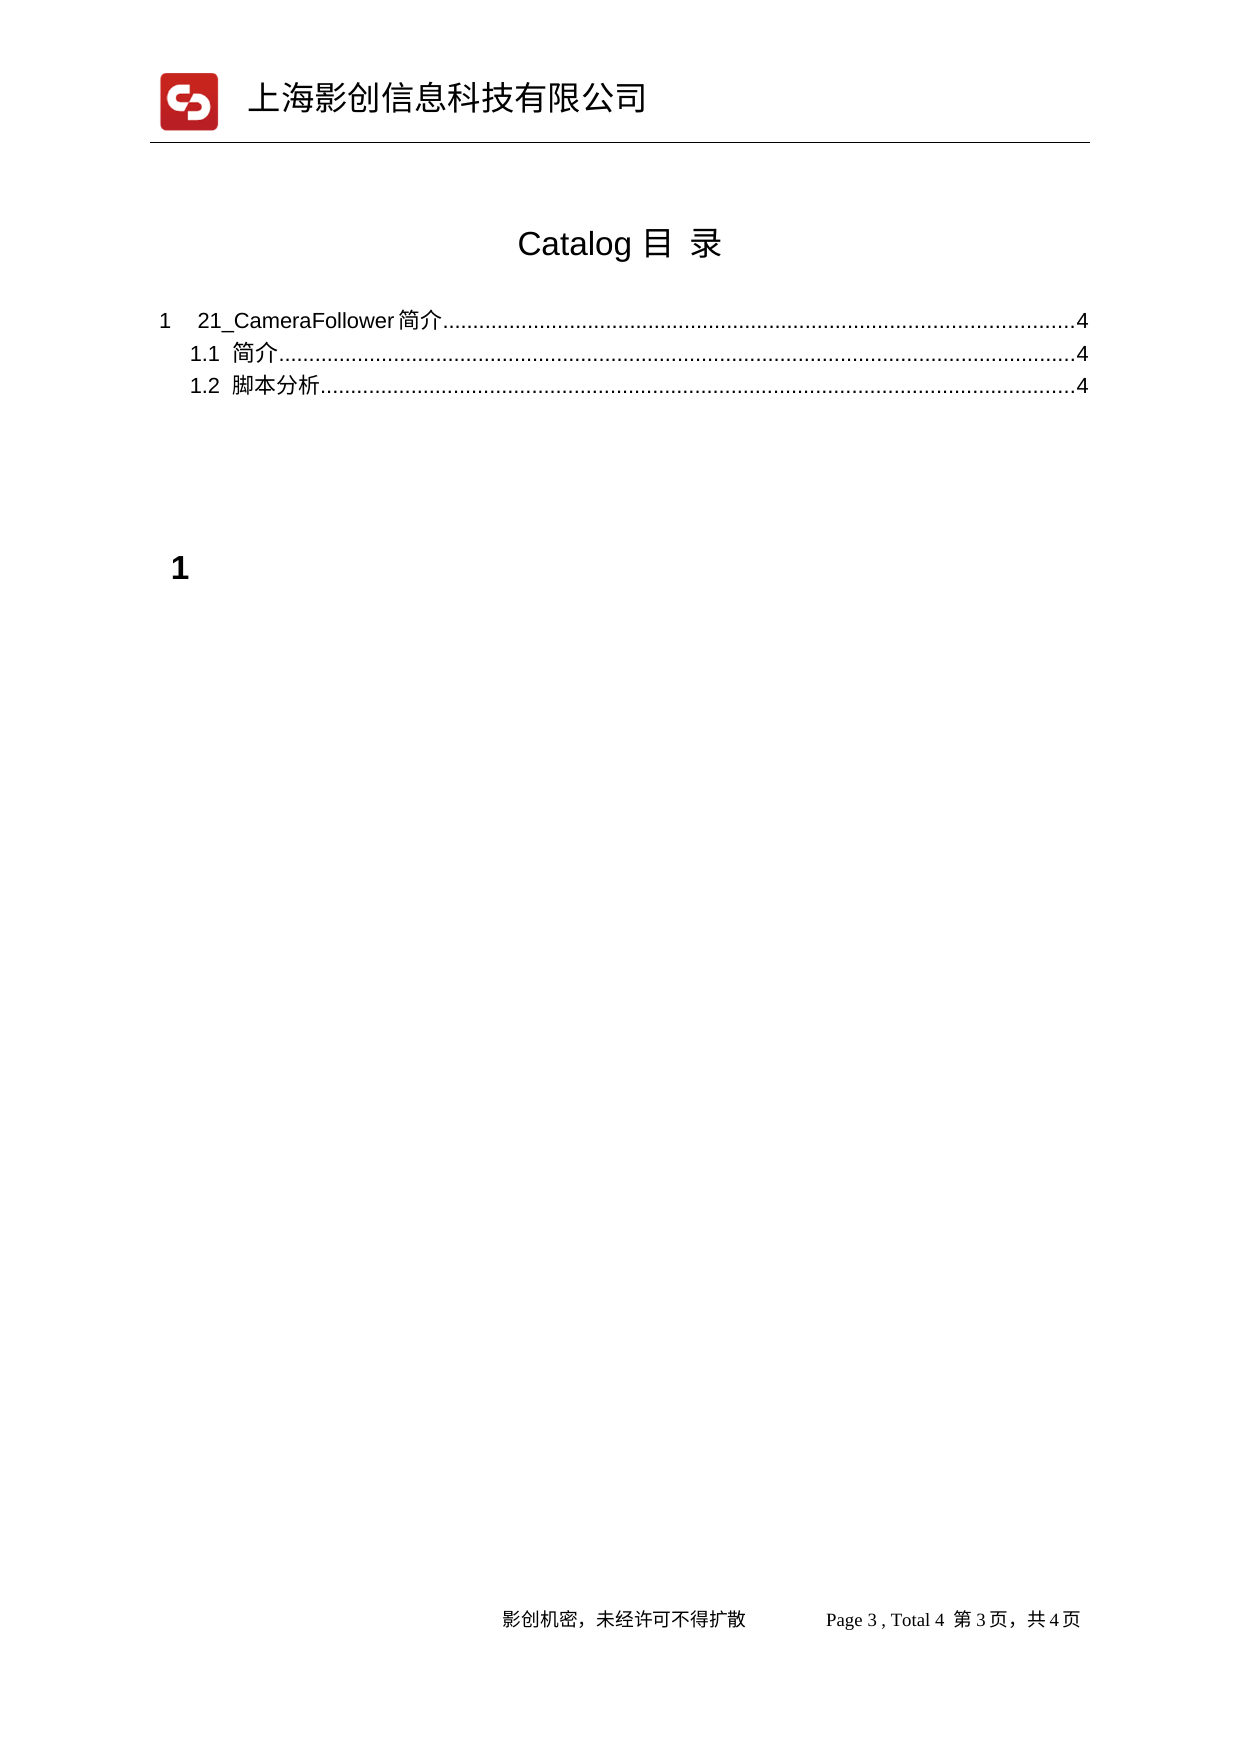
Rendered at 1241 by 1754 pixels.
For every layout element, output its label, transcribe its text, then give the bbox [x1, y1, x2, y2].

picture [156, 70, 223, 135]
text Catalog 目 录 [150, 217, 1090, 265]
text 1 21_CameraFollower简介 4 [159, 303, 1090, 334]
text 1.1 简介 4 [189, 334, 1090, 368]
text 1.2 脚本分析 4 [189, 368, 1090, 399]
